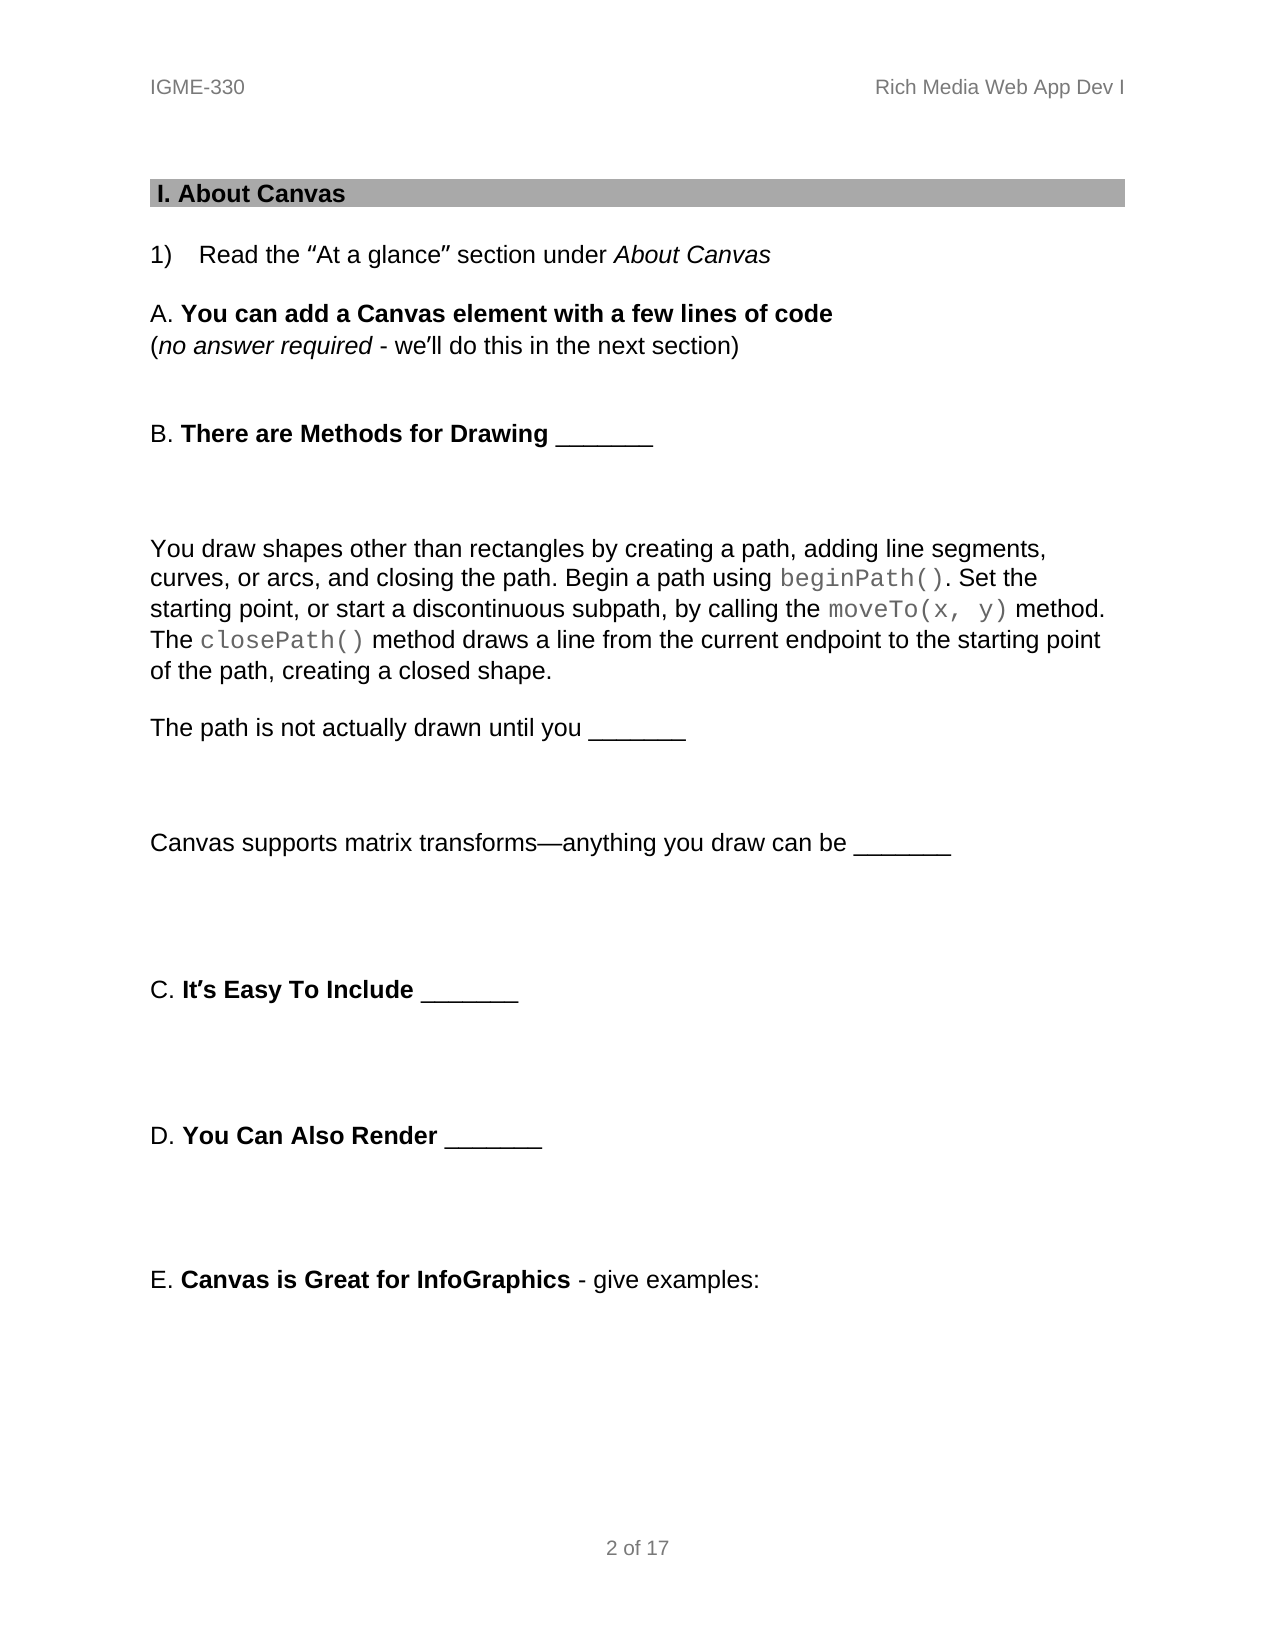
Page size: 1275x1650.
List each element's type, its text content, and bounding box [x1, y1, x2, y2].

text A. You can add a Canvas element with a few lines of code [150, 299, 1125, 328]
text E. Canvas is Great for InfoGraphics - give examples: [150, 1265, 1125, 1294]
text You draw shapes other than rectangles by creating a path, adding line segments, curves, or arcs, and closing the path. Begin a path using beginPath(). Set the starting point, or start a discontinuous subpath, by calling the moveTo(x, y) method. The closePath() method draws a line from the current endpoint to the starting point of the path, creating a closed shape. [150, 534, 1125, 685]
text The path is not actually drawn until you _______ [150, 713, 1125, 742]
text B. There are Methods for Drawing _______ [150, 419, 1125, 448]
list Read the “At a glance” section under About Canvas [150, 236, 1125, 270]
text D. You Can Also Render _______ [150, 1121, 1125, 1150]
text Canvas supports matrix transforms—anything you draw can be _______ [150, 828, 1125, 857]
text (no answer required - we’ll do this in the next section) [150, 328, 1125, 362]
text C. It’s Easy To Include _______ [150, 972, 1125, 1006]
text I. About Canvas [150, 179, 1125, 207]
